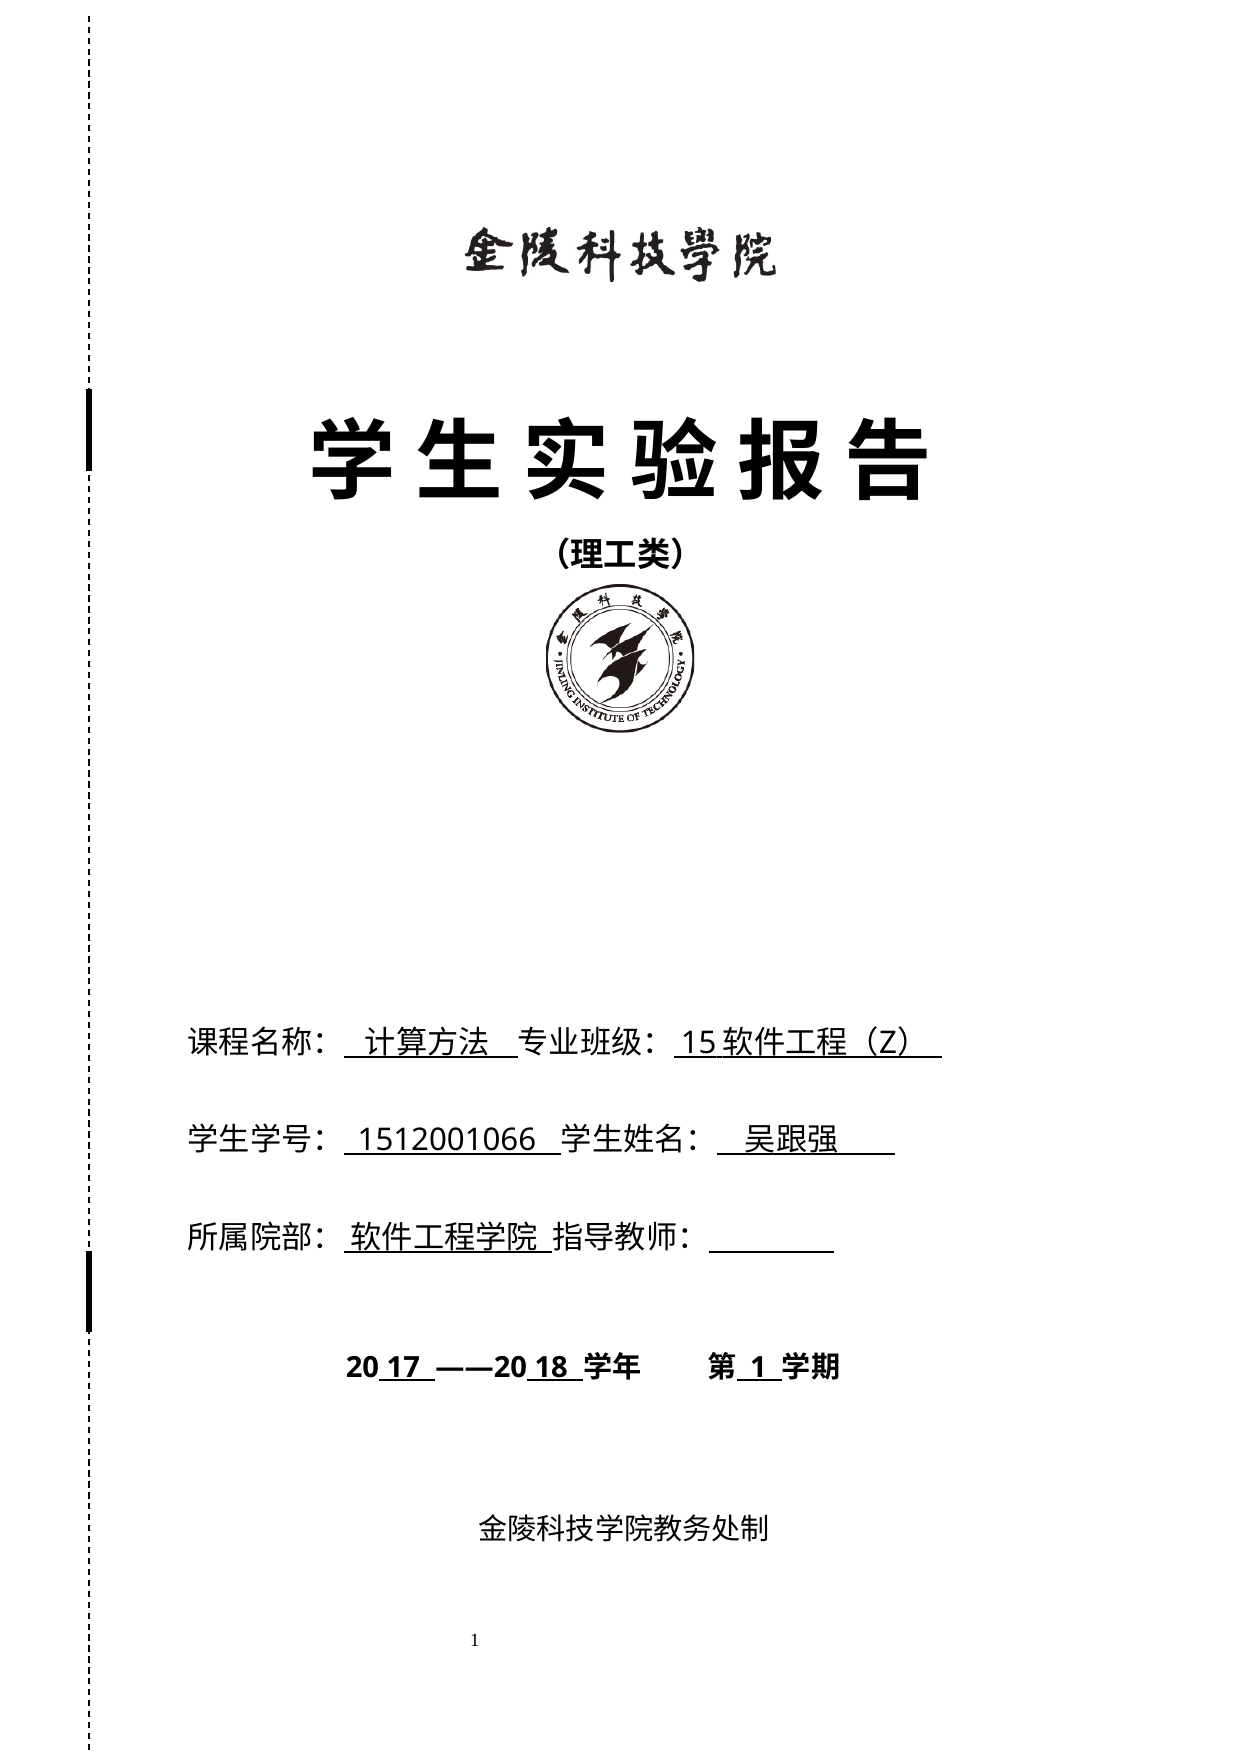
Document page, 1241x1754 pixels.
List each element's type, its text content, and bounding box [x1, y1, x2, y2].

picture [464, 227, 776, 282]
text 学生学号： 1512001066 学生姓名： 吴跟强 [187, 1104, 1053, 1169]
picture [546, 584, 695, 733]
text 金陵科技学院教务处制 [187, 1494, 1053, 1559]
text 学 生 实 验 报 告 [187, 389, 1053, 519]
text （理工类） [187, 519, 1053, 584]
text 所属院部： 软件工程学院 指导教师： [187, 1202, 1053, 1267]
text 20 17 ——20 18 学年 第 1 学期 [187, 1332, 1053, 1397]
text 课程名称： 计算方法 专业班级： 15软件工程（Z） [187, 1007, 1053, 1072]
